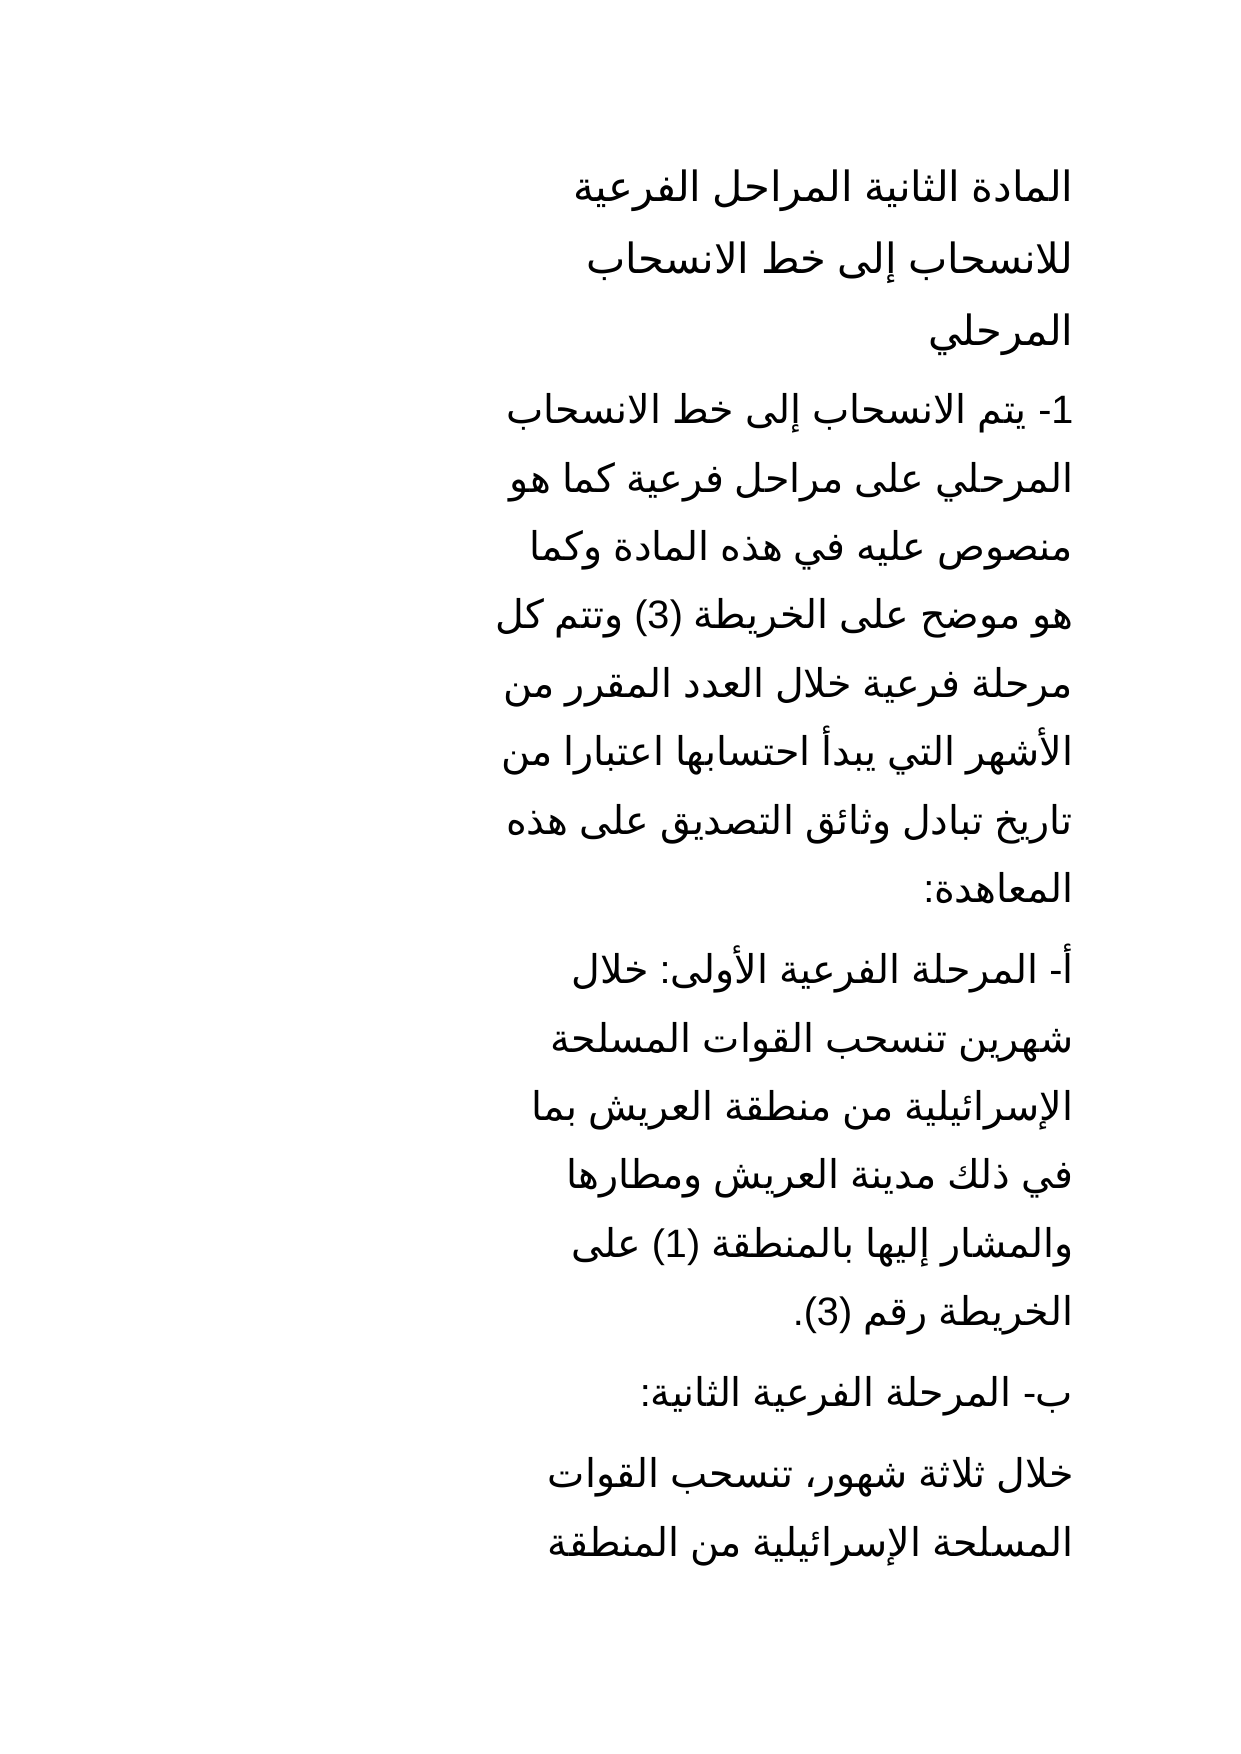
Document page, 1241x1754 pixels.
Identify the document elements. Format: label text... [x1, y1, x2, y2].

text 1- يتم الانسحاب إلى خط الانسحاب المرحلي على مراحل فرعية كما هو منصوص عليه في هذه المادة وكما هو موضح على الخريطة (3) وتتم كل مرحلة فرعية خلال العدد المقرر من الأشهر التي يبدأ احتسابها اعتبارا من تاريخ تبادل وثائق التصديق على هذه المعاهدة: [494, 386, 1073, 911]
text ب- المرحلة الفرعية الثانية: [494, 1369, 1073, 1415]
text أ- المرحلة الفرعية الأولى: خلال شهرين تنسحب القوات المسلحة الإسرائيلية من منطقة العريش بما في ذلك مدينة العريش ومطارها والمشار إليها بالمنطقة (1) على الخريطة رقم (3). [494, 946, 1073, 1334]
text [494, 1451, 1073, 1564]
subtitle المادة الثانية المراحل الفرعية للانسحاب إلى خط الانسحاب المرحلي [494, 150, 1073, 354]
